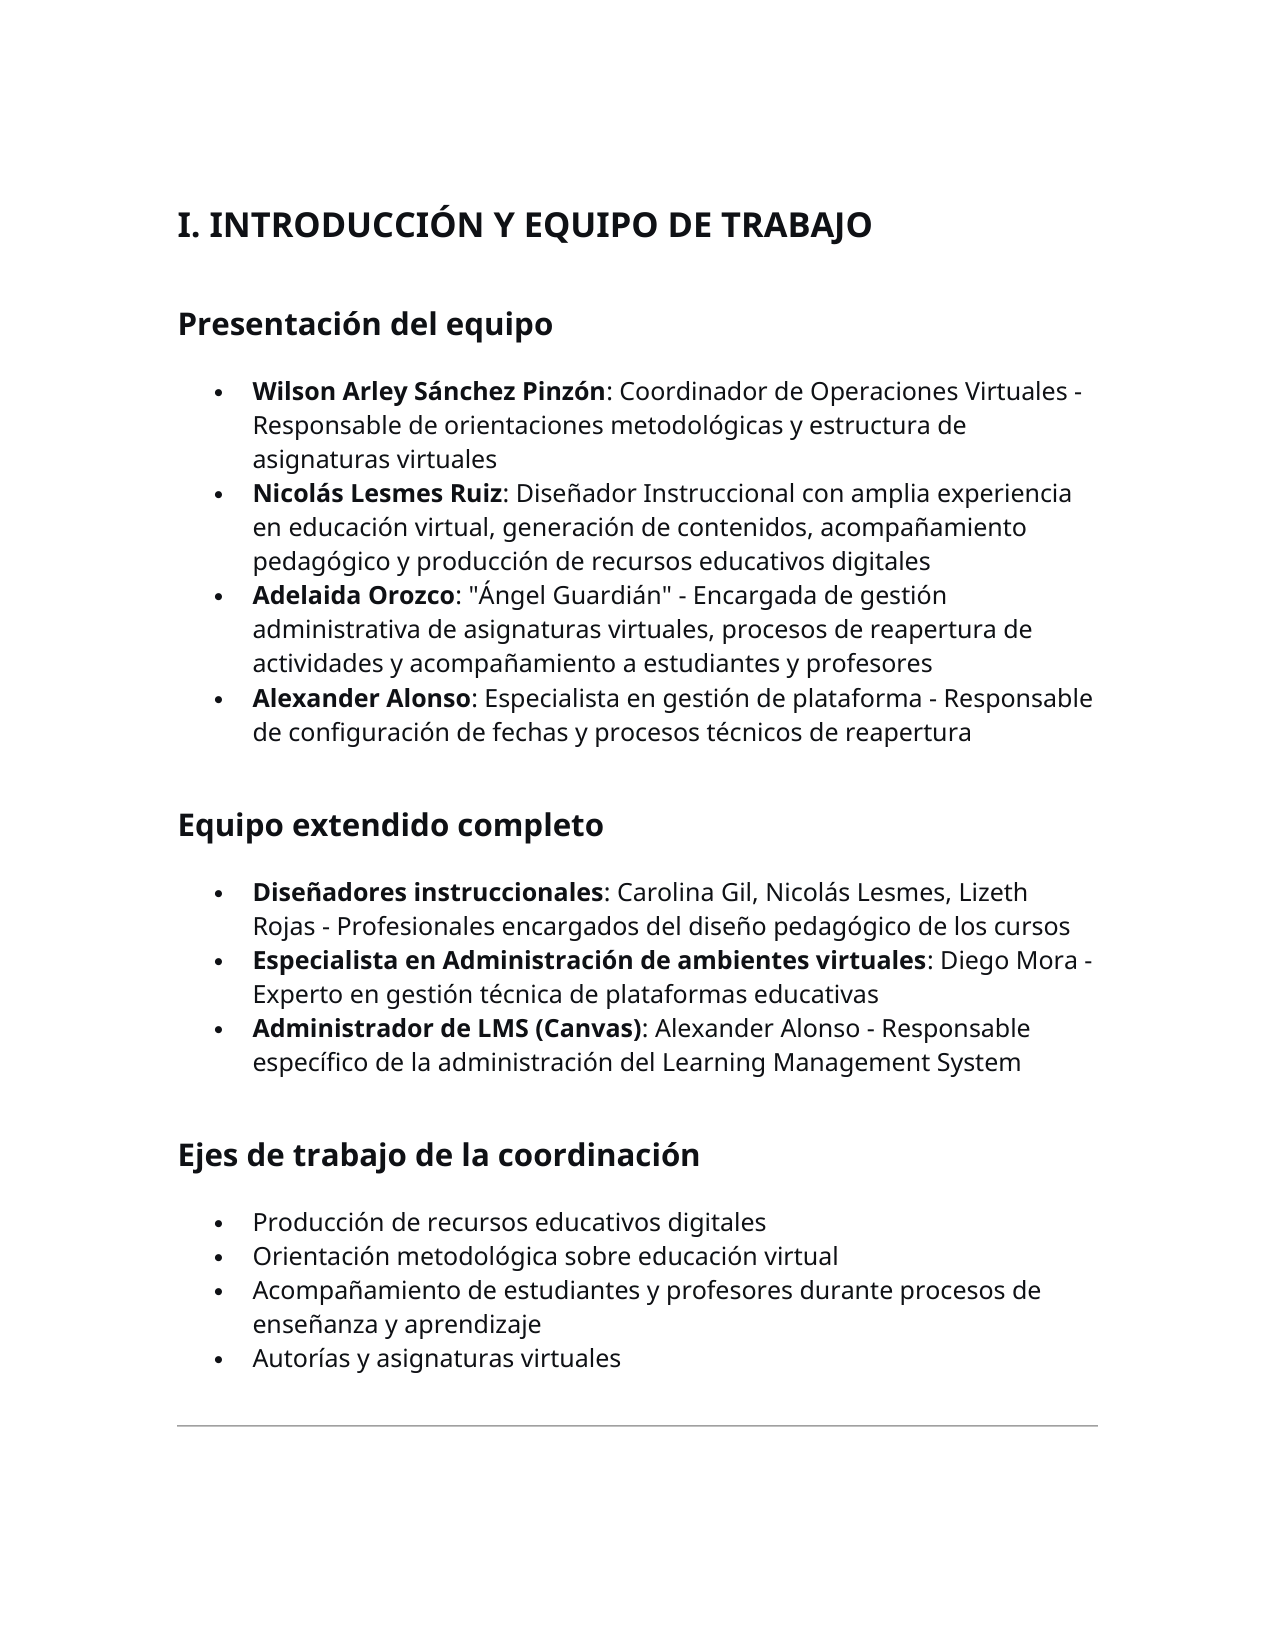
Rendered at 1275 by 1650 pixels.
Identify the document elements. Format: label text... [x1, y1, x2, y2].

list Adelaida Orozco: "Ángel Guardián" - Encargada de gestión administrativa de asignaturas virtuales, procesos de reapertura de actividades y acompañamiento a estudiantes y profesores [215, 578, 1098, 680]
list Especialista en Administración de ambientes virtuales: Diego Mora - Experto en gestión técnica de plataformas educativas [215, 942, 1098, 1011]
list Administrador de LMS (Canvas): Alexander Alonso - Responsable específico de la administración del Learning Management System [215, 1011, 1098, 1079]
list Orientación metodológica sobre educación virtual [215, 1239, 1098, 1273]
list Autorías y asignaturas virtuales [215, 1341, 1098, 1375]
text I. INTRODUCCIÓN Y EQUIPO DE TRABAJO [177, 198, 1098, 248]
list Wilson Arley Sánchez Pinzón: Coordinador de Operaciones Virtuales - Responsable de orientaciones metodológicas y estructura de asignaturas virtuales [215, 374, 1098, 476]
list Acompañamiento de estudiantes y profesores durante procesos de enseñanza y aprendizaje [215, 1273, 1098, 1341]
text Presentación del equipo [177, 298, 1098, 344]
list Alexander Alonso: Especialista en gestión de plataforma - Responsable de configuración de fechas y procesos técnicos de reapertura [215, 680, 1098, 748]
list Producción de recursos educativos digitales [215, 1205, 1098, 1239]
text Equipo extendido completo [177, 798, 1098, 845]
text Ejes de trabajo de la coordinación [177, 1129, 1098, 1176]
list Nicolás Lesmes Ruiz: Diseñador Instruccional con amplia experiencia en educación virtual, generación de contenidos, acompañamiento pedagógico y producción de recursos educativos digitales [215, 476, 1098, 578]
list Diseñadores instruccionales: Carolina Gil, Nicolás Lesmes, Lizeth Rojas - Profesionales encargados del diseño pedagógico de los cursos [215, 874, 1098, 942]
